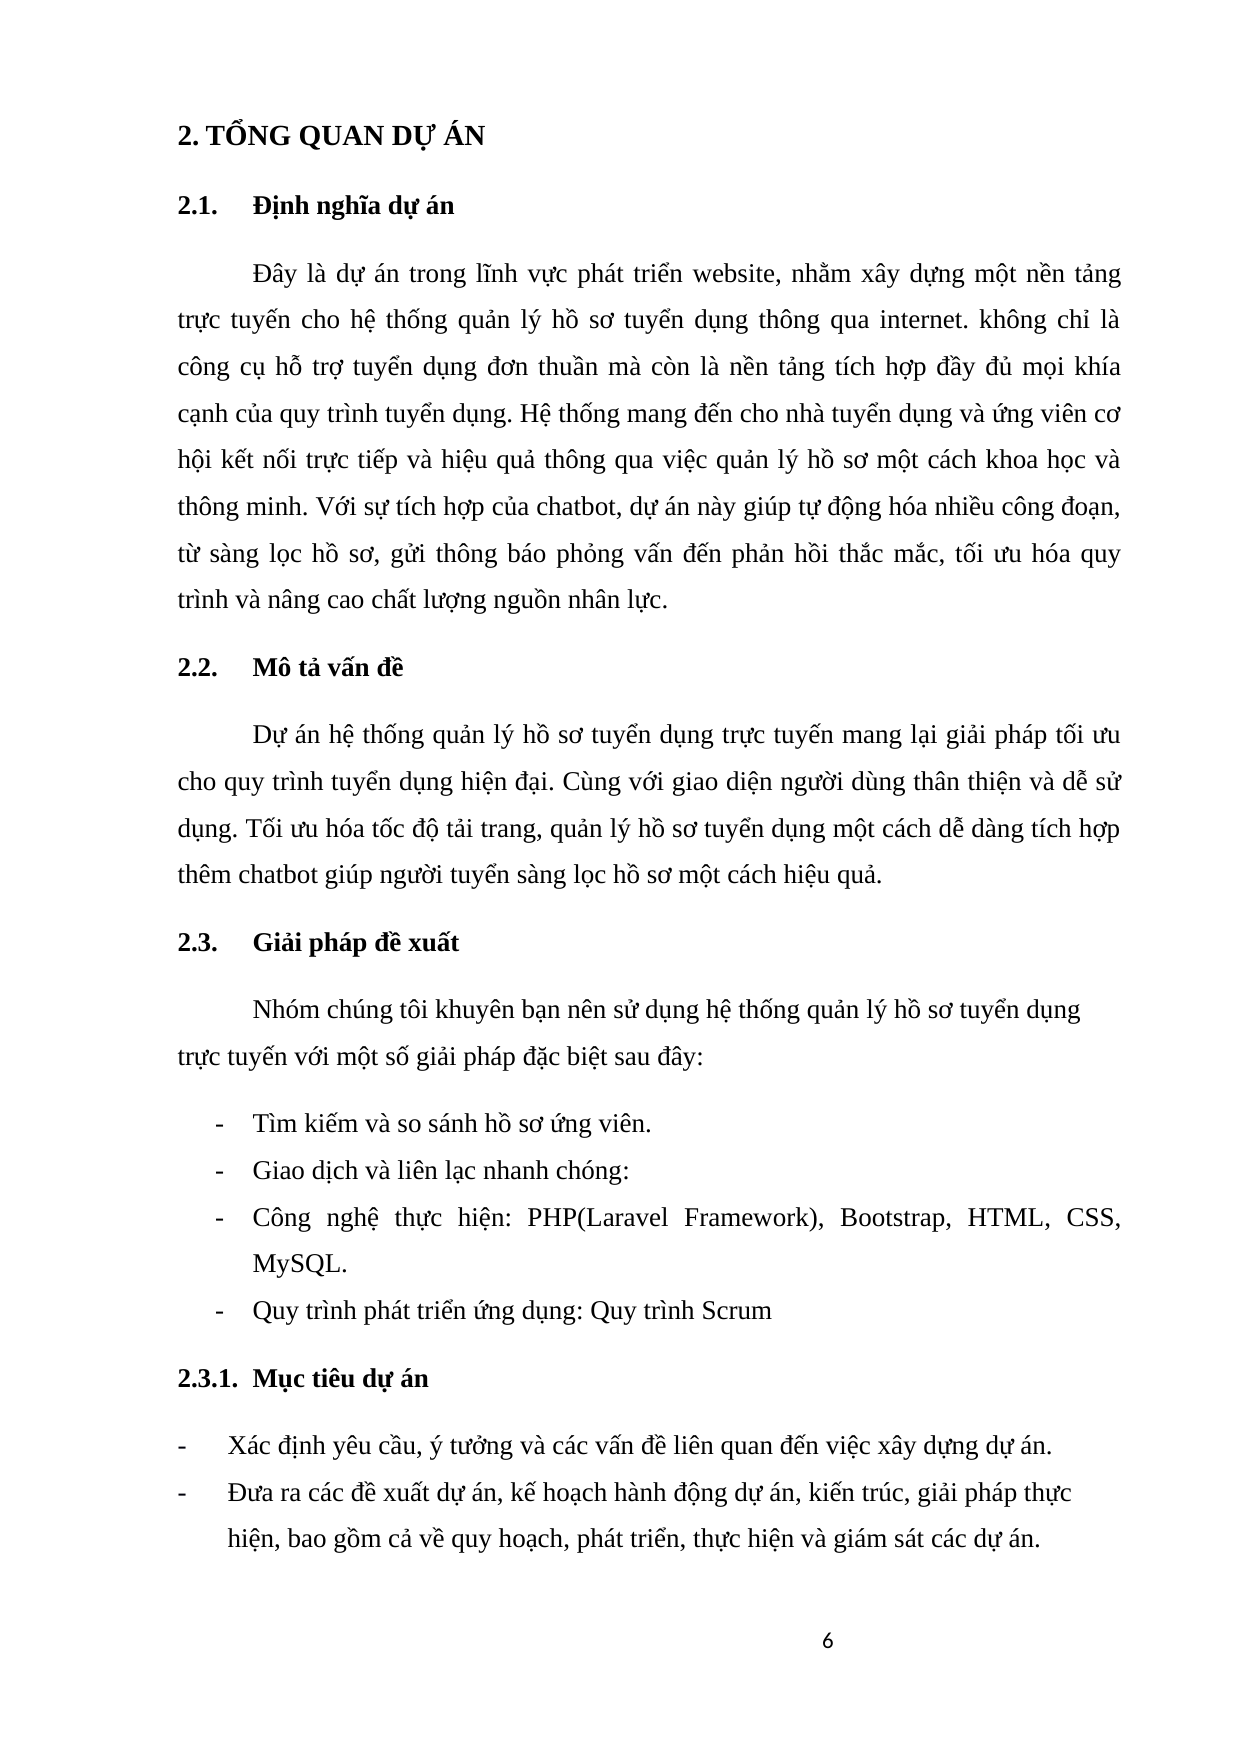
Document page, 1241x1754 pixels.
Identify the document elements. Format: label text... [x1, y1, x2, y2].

list Đưa ra các đề xuất dự án, kế hoạch hành động dự án, kiến trúc, giải pháp thực hiện, bao gồm cả về quy hoạch, phát triển, thực hiện và giám sát các dự án. [177, 1476, 1122, 1554]
text Dự án hệ thống quản lý hồ sơ tuyển dụng trực tuyến mang lại giải pháp tối ưu cho quy trình tuyển dụng hiện đại. Cùng với giao diện người dùng thân thiện và dễ sử dụng. Tối ưu hóa tốc độ tải trang, quản lý hồ sơ tuyển dụng một cách dễ dàng tích hợp thêm chatbot giúp người tuyển sàng lọc hồ sơ một cách hiệu quả. [177, 718, 1122, 889]
subtitle Mô tả vấn đề [177, 651, 1122, 682]
list Tìm kiếm và so sánh hồ sơ ứng viên. [215, 1108, 1122, 1139]
subtitle Giải pháp đề xuất [177, 926, 1122, 957]
list Công nghệ thực hiện: PHP(Laravel Framework), Bootstrap, HTML, CSS, MySQL. [215, 1201, 1122, 1279]
list Giao dịch và liên lạc nhanh chóng: [215, 1154, 1122, 1185]
list Quy trình phát triển ứng dụng: Quy trình Scrum [215, 1294, 1122, 1325]
list Xác định yêu cầu, ý tưởng và các vấn đề liên quan đến việc xây dựng dự án. [177, 1429, 1122, 1460]
text Đây là dự án trong lĩnh vực phát triển website, nhằm xây dựng một nền tảng trực tuyến cho hệ thống quản lý hồ sơ tuyển dụng thông qua internet. không chỉ là công cụ hỗ trợ tuyển dụng đơn thuần mà còn là nền tảng tích hợp đầy đủ mọi khía cạnh của quy trình tuyển dụng. Hệ thống mang đến cho nhà tuyển dụng và ứng viên cơ hội kết nối trực tiếp và hiệu quả thông qua việc quản lý hồ sơ một cách khoa học và thông minh. Với sự tích hợp của chatbot, dự án này giúp tự động hóa nhiều công đoạn, từ sàng lọc hồ sơ, gửi thông báo phỏng vấn đến phản hồi thắc mắc, tối ưu hóa quy trình và nâng cao chất lượng nguồn nhân lực. [177, 257, 1122, 614]
subtitle Định nghĩa dự án [177, 189, 1122, 220]
text Nhóm chúng tôi khuyên bạn nên sử dụng hệ thống quản lý hồ sơ tuyển dụng trực tuyến với một số giải pháp đặc biệt sau đây: [177, 993, 1122, 1071]
subtitle Mục tiêu dự án [177, 1362, 1122, 1393]
list TỔNG QUAN DỰ ÁN [177, 118, 1122, 152]
